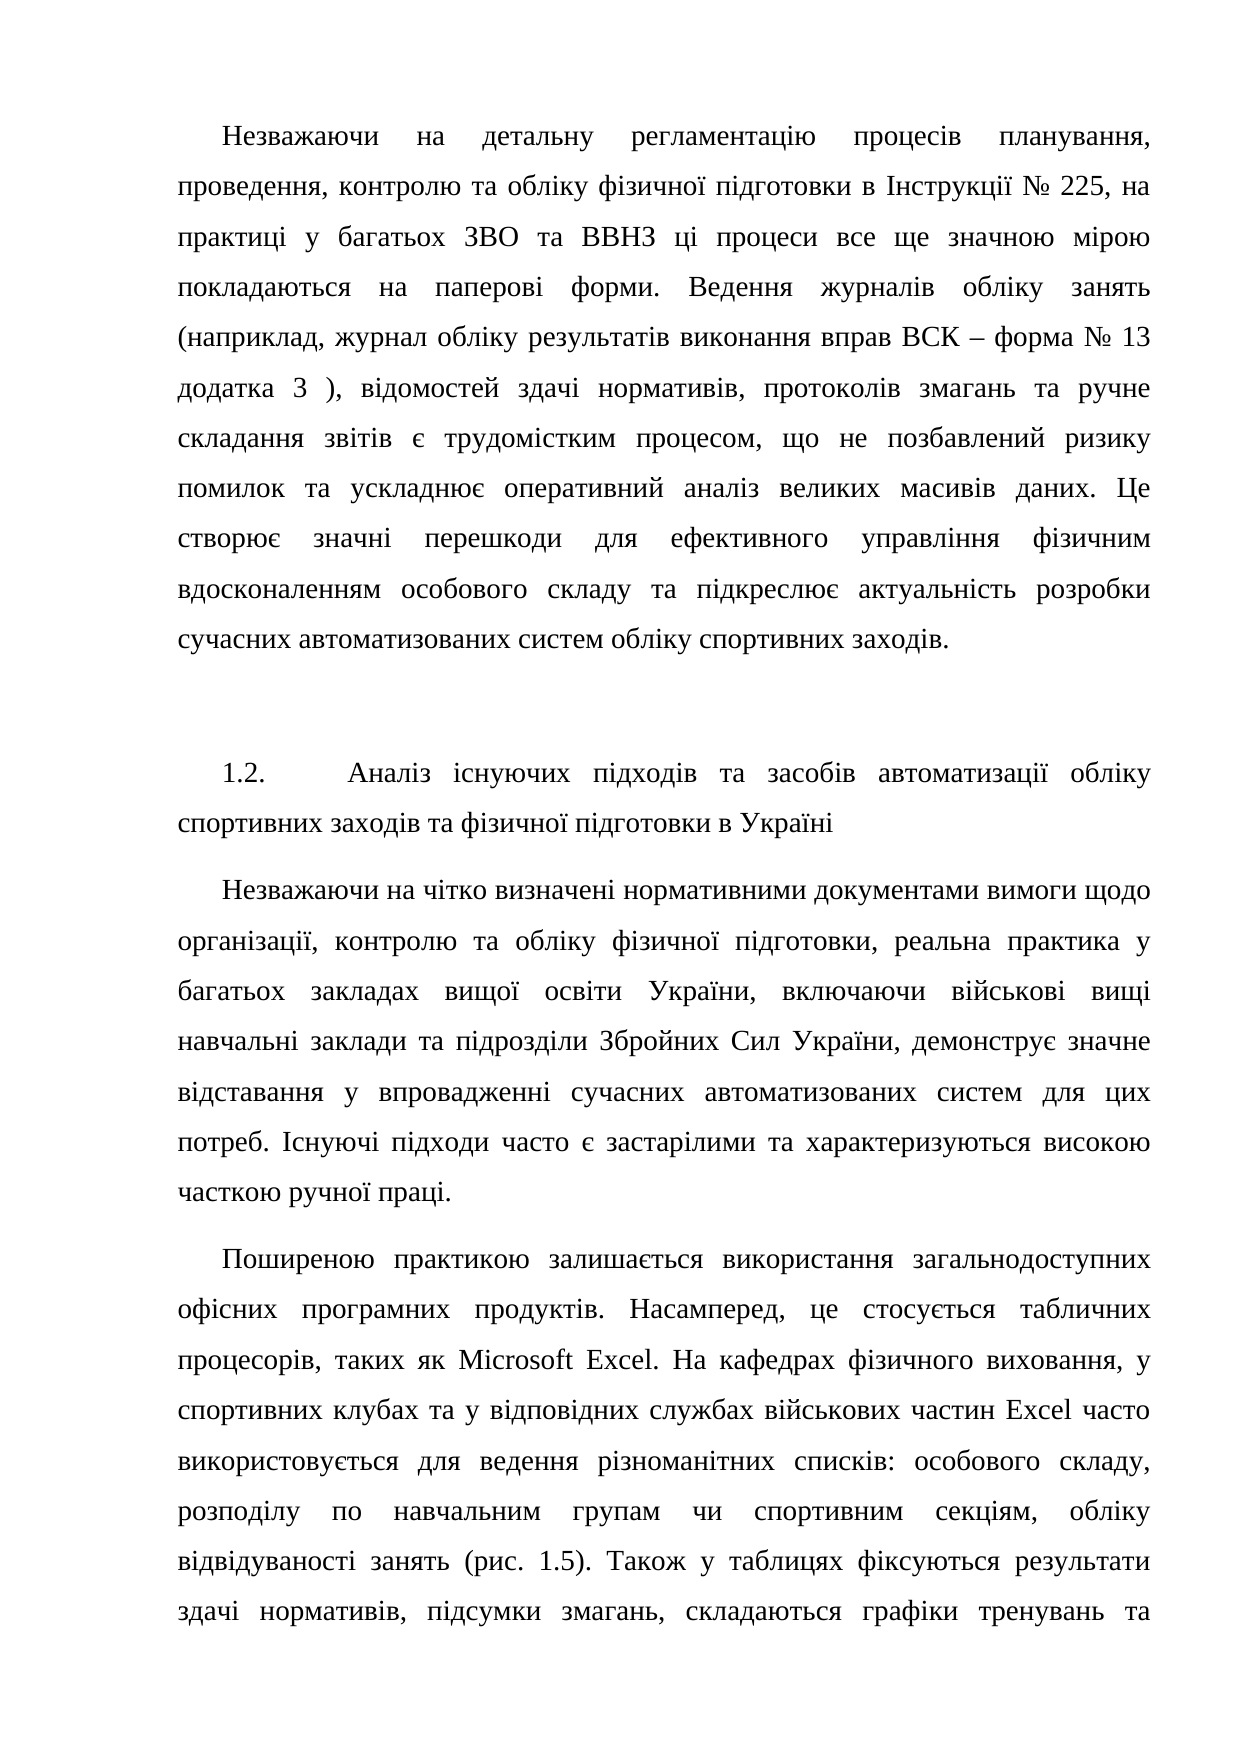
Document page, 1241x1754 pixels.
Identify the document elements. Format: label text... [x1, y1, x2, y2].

list Аналіз існуючих підходів та засобів автоматизації обліку спортивних заходів та фізичної підготовки в Україні [177, 755, 1152, 839]
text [177, 1241, 1152, 1627]
text Незважаючи на чітко визначені нормативними документами вимоги щодо організації, контролю та обліку фізичної підготовки, реальна практика у багатьох закладах вищої освіти України, включаючи військові вищі навчальні заклади та підрозділи Збройних Сил України, демонструє значне відставання у впровадженні сучасних автоматизованих систем для цих потреб. Існуючі підходи часто є застарілими та характеризуються високою часткою ручної праці. [177, 872, 1152, 1208]
text Незважаючи на детальну регламентацію процесів планування, проведення, контролю та обліку фізичної підготовки в Інструкції № 225, на практиці у багатьох ЗВО та ВВНЗ ці процеси все ще значною мірою покладаються на паперові форми. Ведення журналів обліку занять (наприклад, журнал обліку результатів виконання вправ ВСК – форма № 13 додатка 3 ), відомостей здачі нормативів, протоколів змагань та ручне складання звітів є трудомістким процесом, що не позбавлений ризику помилок та ускладнює оперативний аналіз великих масивів даних. Це створює значні перешкоди для ефективного управління фізичним вдосконаленням особового складу та підкреслює актуальність розробки сучасних автоматизованих систем обліку спортивних заходів. [177, 118, 1152, 655]
